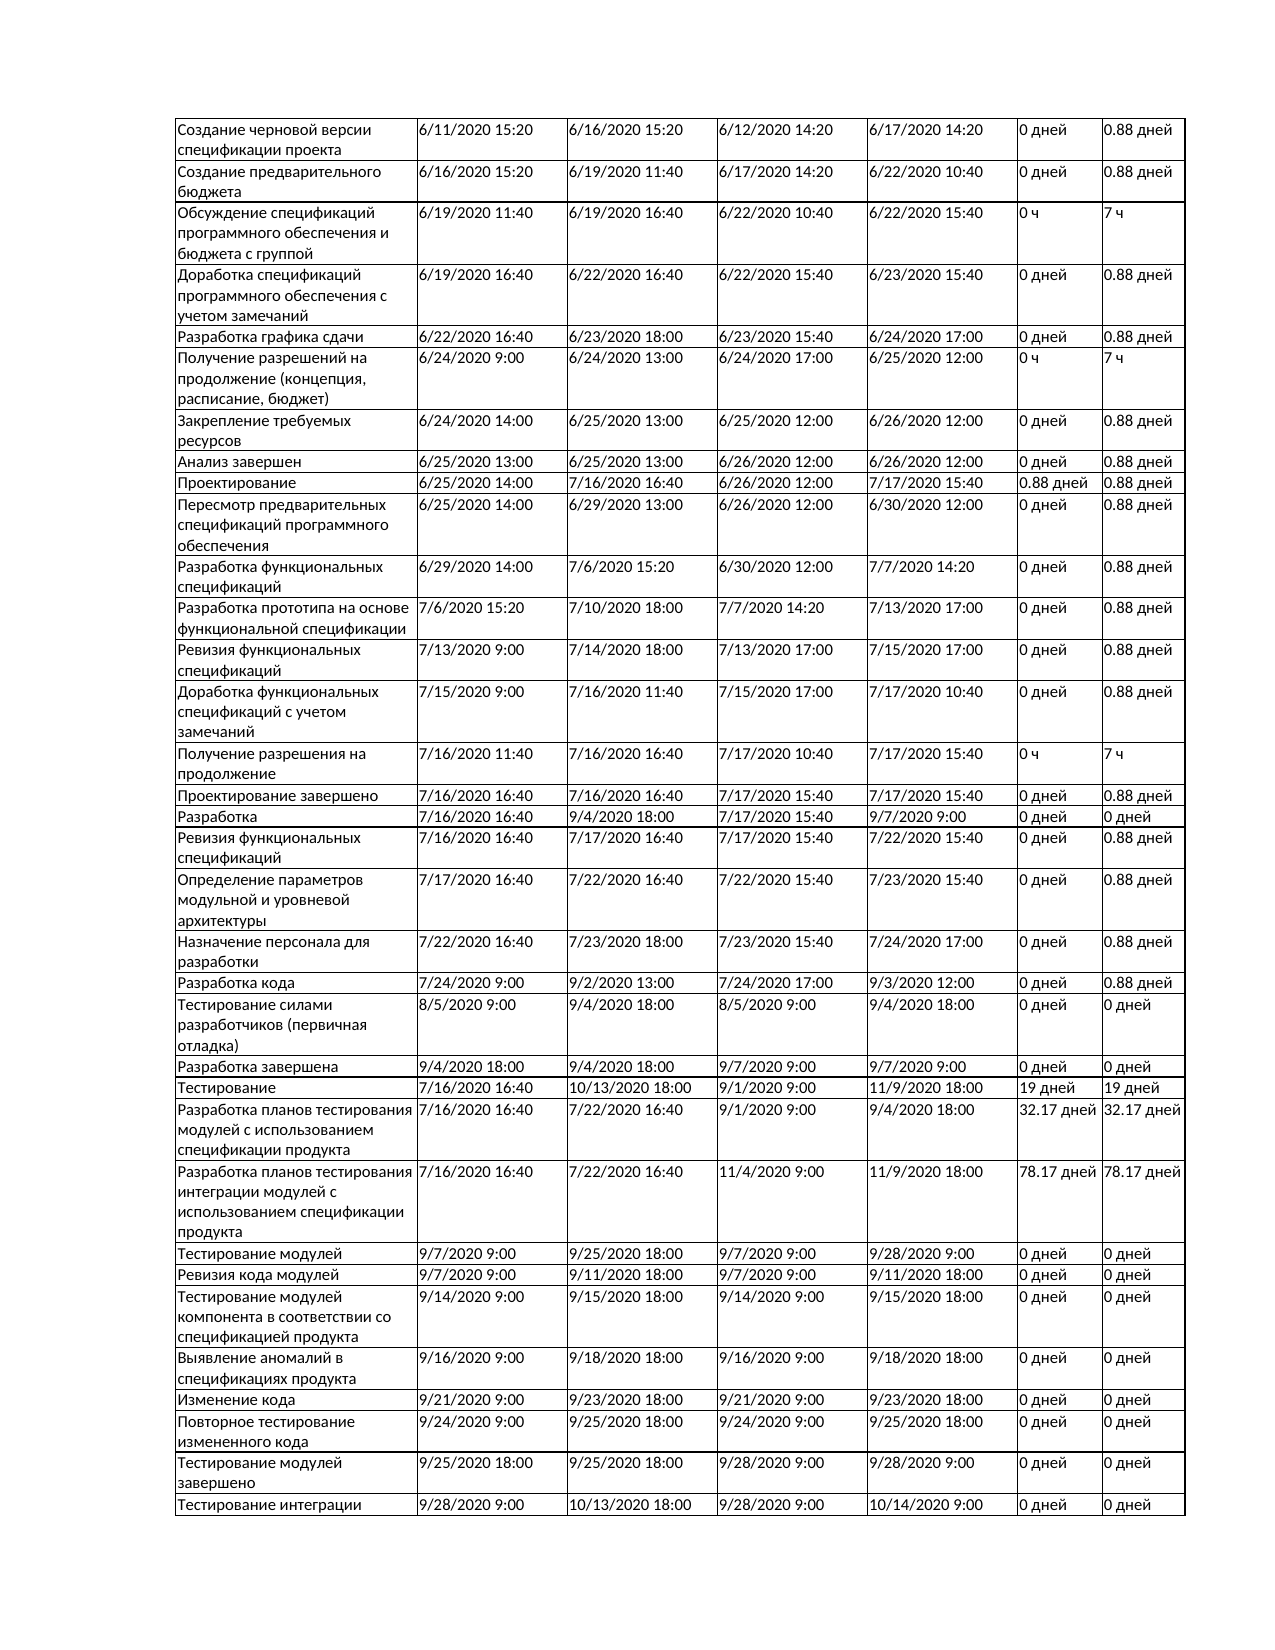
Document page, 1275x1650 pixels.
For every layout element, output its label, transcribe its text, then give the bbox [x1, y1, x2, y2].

table_cell 10/14/2020 9:00 [868, 1494, 1017, 1514]
table_cell 0 дней [1103, 806, 1184, 826]
table_cell 6/29/2020 13:00 [568, 494, 717, 555]
table_cell Разработка [176, 806, 417, 826]
table_cell 0 ч [1018, 743, 1102, 784]
table_cell 9/4/2020 18:00 [568, 994, 717, 1055]
table_cell 0 дней [1103, 1348, 1184, 1388]
table_cell 7/17/2020 15:40 [718, 785, 867, 805]
table_cell 19 дней [1018, 1078, 1102, 1098]
table_cell 0 дней [1018, 1348, 1102, 1388]
table_cell 7/16/2020 16:40 [568, 785, 717, 805]
table_cell 7/17/2020 15:40 [718, 828, 867, 868]
table_cell Доработка спецификаций программного обеспечения с учетом замечаний [176, 265, 417, 325]
table_cell 6/22/2020 16:40 [568, 265, 717, 325]
table_cell 11/4/2020 9:00 [718, 1161, 867, 1242]
table_cell 0 ч [1018, 203, 1102, 263]
table_cell 6/19/2020 16:40 [568, 203, 717, 263]
table_cell 0 дней [1103, 1056, 1184, 1076]
table_cell 0 дней [1018, 119, 1102, 160]
table_cell 7/16/2020 16:40 [418, 1078, 567, 1098]
table_cell Тестирование модулей [176, 1243, 417, 1263]
table_cell 9/4/2020 18:00 [568, 1056, 717, 1076]
table_cell 0 дней [1018, 326, 1102, 347]
table_cell 7/17/2020 16:40 [568, 828, 717, 868]
table_cell 9/23/2020 18:00 [868, 1390, 1017, 1410]
table_cell 6/16/2020 15:20 [568, 119, 717, 160]
table_cell 7 ч [1103, 743, 1184, 784]
table_cell 7/16/2020 16:40 [418, 806, 567, 826]
table_cell 0 дней [1018, 161, 1102, 201]
table_cell 0.88 дней [1103, 494, 1184, 555]
table_cell 7/7/2020 14:20 [868, 556, 1017, 597]
table_cell Создание предварительного бюджета [176, 161, 417, 201]
table_cell 0.88 дней [1103, 410, 1184, 450]
table_cell 6/22/2020 15:40 [868, 203, 1017, 263]
table_cell 7/22/2020 15:40 [868, 828, 1017, 868]
table_cell Повторное тестирование измененного кода [176, 1411, 417, 1451]
table_cell Разработка завершена [176, 1056, 417, 1076]
table_cell 0 дней [1103, 1265, 1184, 1285]
table_cell Тестирование [176, 1078, 417, 1098]
table_cell 8/5/2020 9:00 [718, 994, 867, 1055]
table_cell 7/17/2020 15:40 [868, 473, 1017, 493]
table_cell 10/13/2020 18:00 [568, 1494, 717, 1514]
table_cell 7/16/2020 16:40 [568, 473, 717, 493]
table_cell 0 дней [1018, 806, 1102, 826]
table_cell 0 дней [1018, 1453, 1102, 1493]
table_cell 78.17 дней [1103, 1161, 1184, 1242]
table_cell 7/6/2020 15:20 [418, 598, 567, 638]
table_cell 6/24/2020 17:00 [868, 326, 1017, 347]
table_cell 9/2/2020 13:00 [568, 973, 717, 993]
table_cell Получение разрешения на продолжение [176, 743, 417, 784]
table_cell 9/7/2020 9:00 [868, 806, 1017, 826]
table_cell 7/16/2020 11:40 [418, 743, 567, 784]
table_cell 6/25/2020 13:00 [418, 451, 567, 472]
table_cell 7/17/2020 15:40 [868, 743, 1017, 784]
table_cell 0 дней [1018, 973, 1102, 993]
table_cell 0.88 дней [1103, 119, 1184, 160]
table_cell 9/16/2020 9:00 [418, 1348, 567, 1388]
table_cell 6/11/2020 15:20 [418, 119, 567, 160]
table_cell 9/14/2020 9:00 [418, 1286, 567, 1347]
table_cell 9/24/2020 9:00 [418, 1411, 567, 1451]
table_cell 9/7/2020 9:00 [718, 1056, 867, 1076]
table_cell 7/24/2020 17:00 [718, 973, 867, 993]
table_cell 11/9/2020 18:00 [868, 1078, 1017, 1098]
table_cell 6/30/2020 12:00 [868, 494, 1017, 555]
table_cell 9/28/2020 9:00 [868, 1453, 1017, 1493]
table_cell 7/13/2020 9:00 [418, 640, 567, 680]
table_cell 7/15/2020 9:00 [418, 681, 567, 742]
table_cell 7/13/2020 17:00 [718, 640, 867, 680]
table_cell 9/11/2020 18:00 [568, 1265, 717, 1285]
table_cell 6/19/2020 11:40 [568, 161, 717, 201]
table_cell 0 дней [1018, 1056, 1102, 1076]
table_cell 6/22/2020 10:40 [868, 161, 1017, 201]
table_cell 0 дней [1018, 1494, 1102, 1514]
table_cell 78.17 дней [1018, 1161, 1102, 1242]
table_cell 9/25/2020 18:00 [568, 1453, 717, 1493]
table_cell 0 дней [1018, 1243, 1102, 1263]
table_cell 32.17 дней [1018, 1099, 1102, 1160]
table_cell 7 ч [1103, 203, 1184, 263]
table_cell 7/17/2020 15:40 [718, 806, 867, 826]
table_cell Проектирование завершено [176, 785, 417, 805]
table_cell 0 дней [1018, 1286, 1102, 1347]
table_cell 7/24/2020 17:00 [868, 931, 1017, 972]
table_cell 32.17 дней [1103, 1099, 1184, 1160]
table_cell 9/28/2020 9:00 [718, 1453, 867, 1493]
table_cell 0 дней [1018, 265, 1102, 325]
table_cell Выявление аномалий в спецификациях продукта [176, 1348, 417, 1388]
table_cell 9/11/2020 18:00 [868, 1265, 1017, 1285]
table_cell 0 дней [1103, 1243, 1184, 1263]
table_cell Разработка графика сдачи [176, 326, 417, 347]
table_cell 6/26/2020 12:00 [868, 410, 1017, 450]
table_cell Разработка функциональных спецификаций [176, 556, 417, 597]
table_cell 6/24/2020 17:00 [718, 348, 867, 409]
table_cell Тестирование силами разработчиков (первичная отладка) [176, 994, 417, 1055]
table_cell Разработка прототипа на основе функциональной спецификации [176, 598, 417, 638]
table_cell 9/4/2020 18:00 [568, 806, 717, 826]
table_cell 9/1/2020 9:00 [718, 1078, 867, 1098]
table_cell 0.88 дней [1103, 265, 1184, 325]
table_cell 7/15/2020 17:00 [868, 640, 1017, 680]
table_cell 9/7/2020 9:00 [418, 1265, 567, 1285]
table_cell 0.88 дней [1103, 973, 1184, 993]
table_cell 0 дней [1018, 785, 1102, 805]
table_cell Ревизия кода модулей [176, 1265, 417, 1285]
table_cell 7/16/2020 11:40 [568, 681, 717, 742]
table_cell Ревизия функциональных спецификаций [176, 828, 417, 868]
table_cell 0.88 дней [1103, 681, 1184, 742]
table_cell 0 дней [1103, 1286, 1184, 1347]
table_cell 6/24/2020 14:00 [418, 410, 567, 450]
table_cell 0.88 дней [1018, 473, 1102, 493]
table_cell 19 дней [1103, 1078, 1184, 1098]
table_cell 7/22/2020 16:40 [418, 931, 567, 972]
table_cell 7/22/2020 16:40 [568, 1161, 717, 1242]
table_cell 7/16/2020 16:40 [568, 743, 717, 784]
table_cell 6/22/2020 16:40 [418, 326, 567, 347]
table_cell Пересмотр предварительных спецификаций программного обеспечения [176, 494, 417, 555]
table_cell 7/14/2020 18:00 [568, 640, 717, 680]
table_cell Закрепление требуемых ресурсов [176, 410, 417, 450]
table_cell 7/16/2020 16:40 [418, 828, 567, 868]
table_cell Ревизия функциональных спецификаций [176, 640, 417, 680]
table_cell 7/13/2020 17:00 [868, 598, 1017, 638]
table_cell 6/26/2020 12:00 [718, 473, 867, 493]
table_cell Разработка кода [176, 973, 417, 993]
table_cell 6/24/2020 13:00 [568, 348, 717, 409]
table_cell 9/3/2020 12:00 [868, 973, 1017, 993]
table_cell 9/24/2020 9:00 [718, 1411, 867, 1451]
table_cell 6/26/2020 12:00 [718, 494, 867, 555]
table_cell 9/28/2020 9:00 [418, 1494, 567, 1514]
table_cell 9/18/2020 18:00 [868, 1348, 1017, 1388]
table_cell 0 дней [1018, 1390, 1102, 1410]
table_cell 9/15/2020 18:00 [568, 1286, 717, 1347]
table_cell 6/25/2020 13:00 [568, 410, 717, 450]
table_cell 6/23/2020 15:40 [718, 326, 867, 347]
table_cell 9/18/2020 18:00 [568, 1348, 717, 1388]
table_cell 6/26/2020 12:00 [718, 451, 867, 472]
table_cell 9/25/2020 18:00 [568, 1411, 717, 1451]
table_cell Создание черновой версии спецификации проекта [176, 119, 417, 160]
table_cell Назначение персонала для разработки [176, 931, 417, 972]
table_cell 0 дней [1018, 494, 1102, 555]
table_cell 7/22/2020 15:40 [718, 869, 867, 930]
table_cell 6/12/2020 14:20 [718, 119, 867, 160]
table_cell 9/25/2020 18:00 [418, 1453, 567, 1493]
table_cell 9/21/2020 9:00 [418, 1390, 567, 1410]
table_cell Тестирование модулей компонента в соответствии со спецификацией продукта [176, 1286, 417, 1347]
table_cell 6/17/2020 14:20 [718, 161, 867, 201]
table_cell 0 дней [1018, 931, 1102, 972]
table_cell Изменение кода [176, 1390, 417, 1410]
table_cell 0 дней [1018, 410, 1102, 450]
table_cell 9/28/2020 9:00 [718, 1494, 867, 1514]
table_cell 0 дней [1018, 1265, 1102, 1285]
table_cell 9/23/2020 18:00 [568, 1390, 717, 1410]
table_cell 7/24/2020 9:00 [418, 973, 567, 993]
table_cell 7/23/2020 15:40 [868, 869, 1017, 930]
table_cell 0.88 дней [1103, 556, 1184, 597]
table_cell 9/7/2020 9:00 [718, 1243, 867, 1263]
table_cell 6/25/2020 12:00 [718, 410, 867, 450]
table_cell 6/17/2020 14:20 [868, 119, 1017, 160]
table_cell 7/17/2020 10:40 [718, 743, 867, 784]
table_cell 7/6/2020 15:20 [568, 556, 717, 597]
table_cell 6/23/2020 15:40 [868, 265, 1017, 325]
table_cell Получение разрешений на продолжение (концепция, расписание, бюджет) [176, 348, 417, 409]
table_cell 9/4/2020 18:00 [418, 1056, 567, 1076]
table_cell 7/10/2020 18:00 [568, 598, 717, 638]
table_cell 0.88 дней [1103, 598, 1184, 638]
table_cell 7/23/2020 15:40 [718, 931, 867, 972]
table_cell Обсуждение спецификаций программного обеспечения и бюджета с группой [176, 203, 417, 263]
table_cell 0 дней [1018, 556, 1102, 597]
table_cell 6/24/2020 9:00 [418, 348, 567, 409]
table_cell 9/14/2020 9:00 [718, 1286, 867, 1347]
table_cell 11/9/2020 18:00 [868, 1161, 1017, 1242]
table_cell 8/5/2020 9:00 [418, 994, 567, 1055]
table_cell 0.88 дней [1103, 869, 1184, 930]
table_cell 6/22/2020 15:40 [718, 265, 867, 325]
table_cell 0.88 дней [1103, 326, 1184, 347]
table_cell Доработка функциональных спецификаций с учетом замечаний [176, 681, 417, 742]
table_cell 0 дней [1018, 451, 1102, 472]
table_cell 7/17/2020 16:40 [418, 869, 567, 930]
table_cell 0 дней [1018, 640, 1102, 680]
table_cell 0 дней [1018, 1411, 1102, 1451]
table_cell 7/15/2020 17:00 [718, 681, 867, 742]
table_cell 0 дней [1103, 1494, 1184, 1514]
table_cell 0 дней [1018, 598, 1102, 638]
table_cell 0 дней [1018, 681, 1102, 742]
table_cell 9/4/2020 18:00 [868, 994, 1017, 1055]
table_cell 6/25/2020 14:00 [418, 473, 567, 493]
table_cell 9/7/2020 9:00 [718, 1265, 867, 1285]
table_cell 9/15/2020 18:00 [868, 1286, 1017, 1347]
table_cell 9/16/2020 9:00 [718, 1348, 867, 1388]
table_cell 9/25/2020 18:00 [868, 1411, 1017, 1451]
table_cell Разработка планов тестирования модулей с использованием спецификации продукта [176, 1099, 417, 1160]
table_cell 7/16/2020 16:40 [418, 1099, 567, 1160]
table_cell 9/28/2020 9:00 [868, 1243, 1017, 1263]
table_cell 0 дней [1103, 994, 1184, 1055]
table_cell 9/21/2020 9:00 [718, 1390, 867, 1410]
table_cell 0.88 дней [1103, 473, 1184, 493]
table_cell 0 дней [1103, 1453, 1184, 1493]
table_cell 9/1/2020 9:00 [718, 1099, 867, 1160]
table_cell 0 дней [1103, 1390, 1184, 1410]
table_cell 7/16/2020 16:40 [418, 1161, 567, 1242]
table_cell 7/17/2020 15:40 [868, 785, 1017, 805]
table_cell Проектирование [176, 473, 417, 493]
table_cell 0 дней [1103, 1411, 1184, 1451]
table_cell Анализ завершен [176, 451, 417, 472]
table_cell 7/22/2020 16:40 [568, 869, 717, 930]
table_cell 0 ч [1018, 348, 1102, 409]
table_cell 0.88 дней [1103, 640, 1184, 680]
table_cell 0.88 дней [1103, 451, 1184, 472]
table_cell 6/22/2020 10:40 [718, 203, 867, 263]
table_cell 0 дней [1018, 994, 1102, 1055]
table_cell 0.88 дней [1103, 785, 1184, 805]
table_cell 6/25/2020 12:00 [868, 348, 1017, 409]
table_cell 9/7/2020 9:00 [418, 1243, 567, 1263]
table_cell 9/7/2020 9:00 [868, 1056, 1017, 1076]
table_cell 6/19/2020 11:40 [418, 203, 567, 263]
table_cell 0.88 дней [1103, 161, 1184, 201]
table_cell 7/17/2020 10:40 [868, 681, 1017, 742]
table_cell 6/16/2020 15:20 [418, 161, 567, 201]
table_cell 7/7/2020 14:20 [718, 598, 867, 638]
table_cell 6/26/2020 12:00 [868, 451, 1017, 472]
table_cell 7/23/2020 18:00 [568, 931, 717, 972]
table_cell 0 дней [1018, 828, 1102, 868]
table_cell Тестирование интеграции [176, 1494, 417, 1514]
table_cell 6/19/2020 16:40 [418, 265, 567, 325]
table_cell 0.88 дней [1103, 828, 1184, 868]
table_cell 6/30/2020 12:00 [718, 556, 867, 597]
table_cell Разработка планов тестирования интеграции модулей с использованием спецификации продукта [176, 1161, 417, 1242]
table_cell 7 ч [1103, 348, 1184, 409]
table_cell 9/25/2020 18:00 [568, 1243, 717, 1263]
table_cell 0 дней [1018, 869, 1102, 930]
table_cell 7/22/2020 16:40 [568, 1099, 717, 1160]
table_cell 6/25/2020 14:00 [418, 494, 567, 555]
table_cell 6/25/2020 13:00 [568, 451, 717, 472]
table_cell Определение параметров модульной и уровневой архитектуры [176, 869, 417, 930]
table_cell 6/29/2020 14:00 [418, 556, 567, 597]
table_cell Тестирование модулей завершено [176, 1453, 417, 1493]
table_cell 6/23/2020 18:00 [568, 326, 717, 347]
table_cell 0.88 дней [1103, 931, 1184, 972]
table_cell 7/16/2020 16:40 [418, 785, 567, 805]
table_cell 9/4/2020 18:00 [868, 1099, 1017, 1160]
table_cell 10/13/2020 18:00 [568, 1078, 717, 1098]
